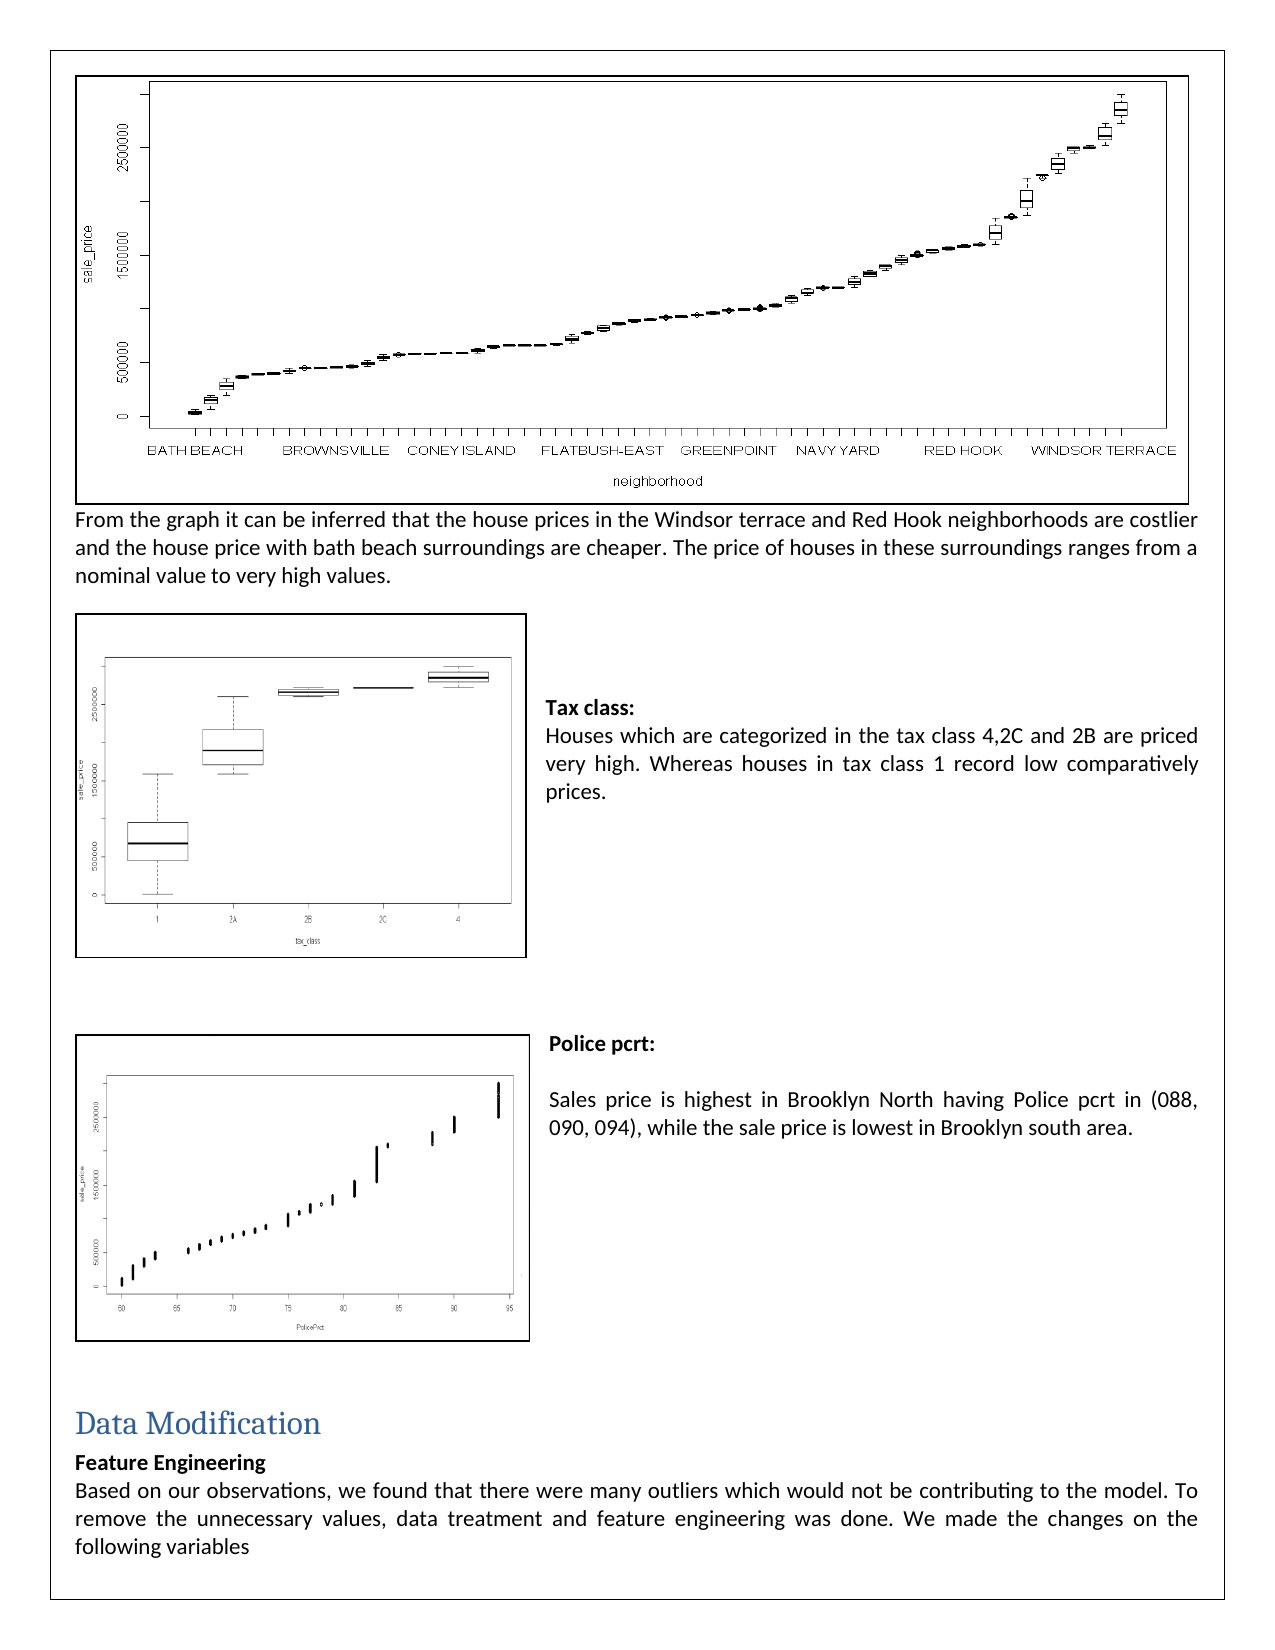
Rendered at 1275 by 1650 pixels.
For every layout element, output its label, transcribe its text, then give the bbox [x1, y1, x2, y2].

text Feature Engineering [75, 1448, 1200, 1476]
text Based on our observations, we found that there were many outliers which would not be contributing to the model. To remove the unnecessary values, data treatment and feature engineering was done. We made the changes on the following variables [75, 1476, 1200, 1560]
picture [77, 1036, 529, 1340]
picture [77, 77, 1188, 503]
text From the graph it can be inferred that the house prices in the Windsor terrace and Red Hook neighborhoods are costlier and the house price with bath beach surroundings are cheaper. The price of houses in these surroundings ranges from a nominal value to very high values. [75, 505, 1200, 589]
text Houses which are categorized in the tax class 4,2C and 2B are priced very high. Whereas houses in tax class 1 record low comparatively prices. [527, 721, 1200, 805]
subtitle Data Modification [75, 1404, 1200, 1443]
text Sales price is highest in Brooklyn North having Police pcrt in (088, 090, 094), while the sale price is lowest in Brooklyn south area. [530, 1085, 1200, 1141]
text Tax class: [527, 693, 1200, 721]
text Police pcrt: [75, 1029, 1200, 1057]
picture [77, 615, 525, 957]
